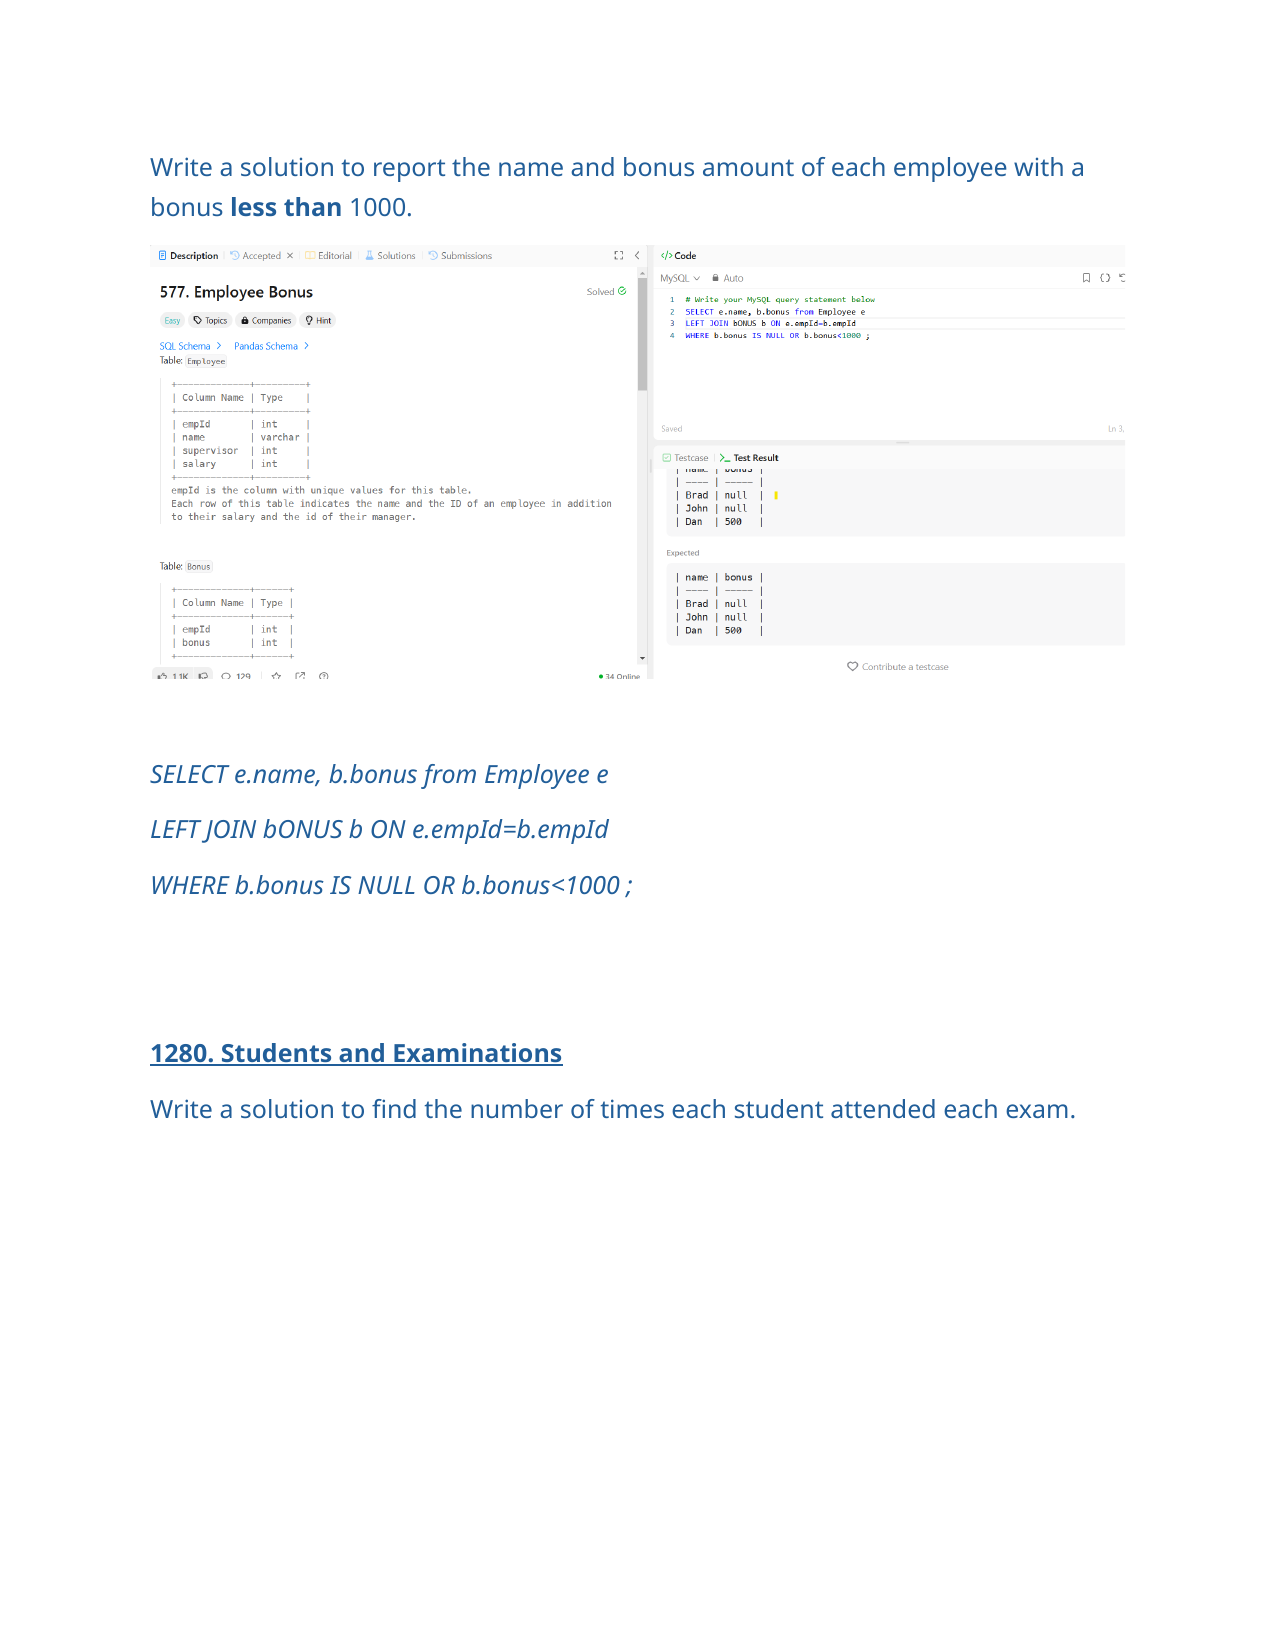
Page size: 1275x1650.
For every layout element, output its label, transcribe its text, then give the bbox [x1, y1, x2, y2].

text 1280. Students and Examinations [150, 1036, 1125, 1069]
text LEFT JOIN bONUS b ON e.empId=b.empId [150, 812, 1125, 846]
text Write a solution to report the name and bonus amount of each employee with a bonus less than 1000. [150, 150, 1125, 223]
picture [150, 245, 1125, 679]
text Write a solution to find the number of times each student attended each exam. [150, 1091, 1125, 1125]
text WHERE b.bonus IS NULL OR b.bonus<1000 ; [150, 868, 1125, 902]
text SELECT e.name, b.bonus from Employee e [150, 756, 1125, 790]
